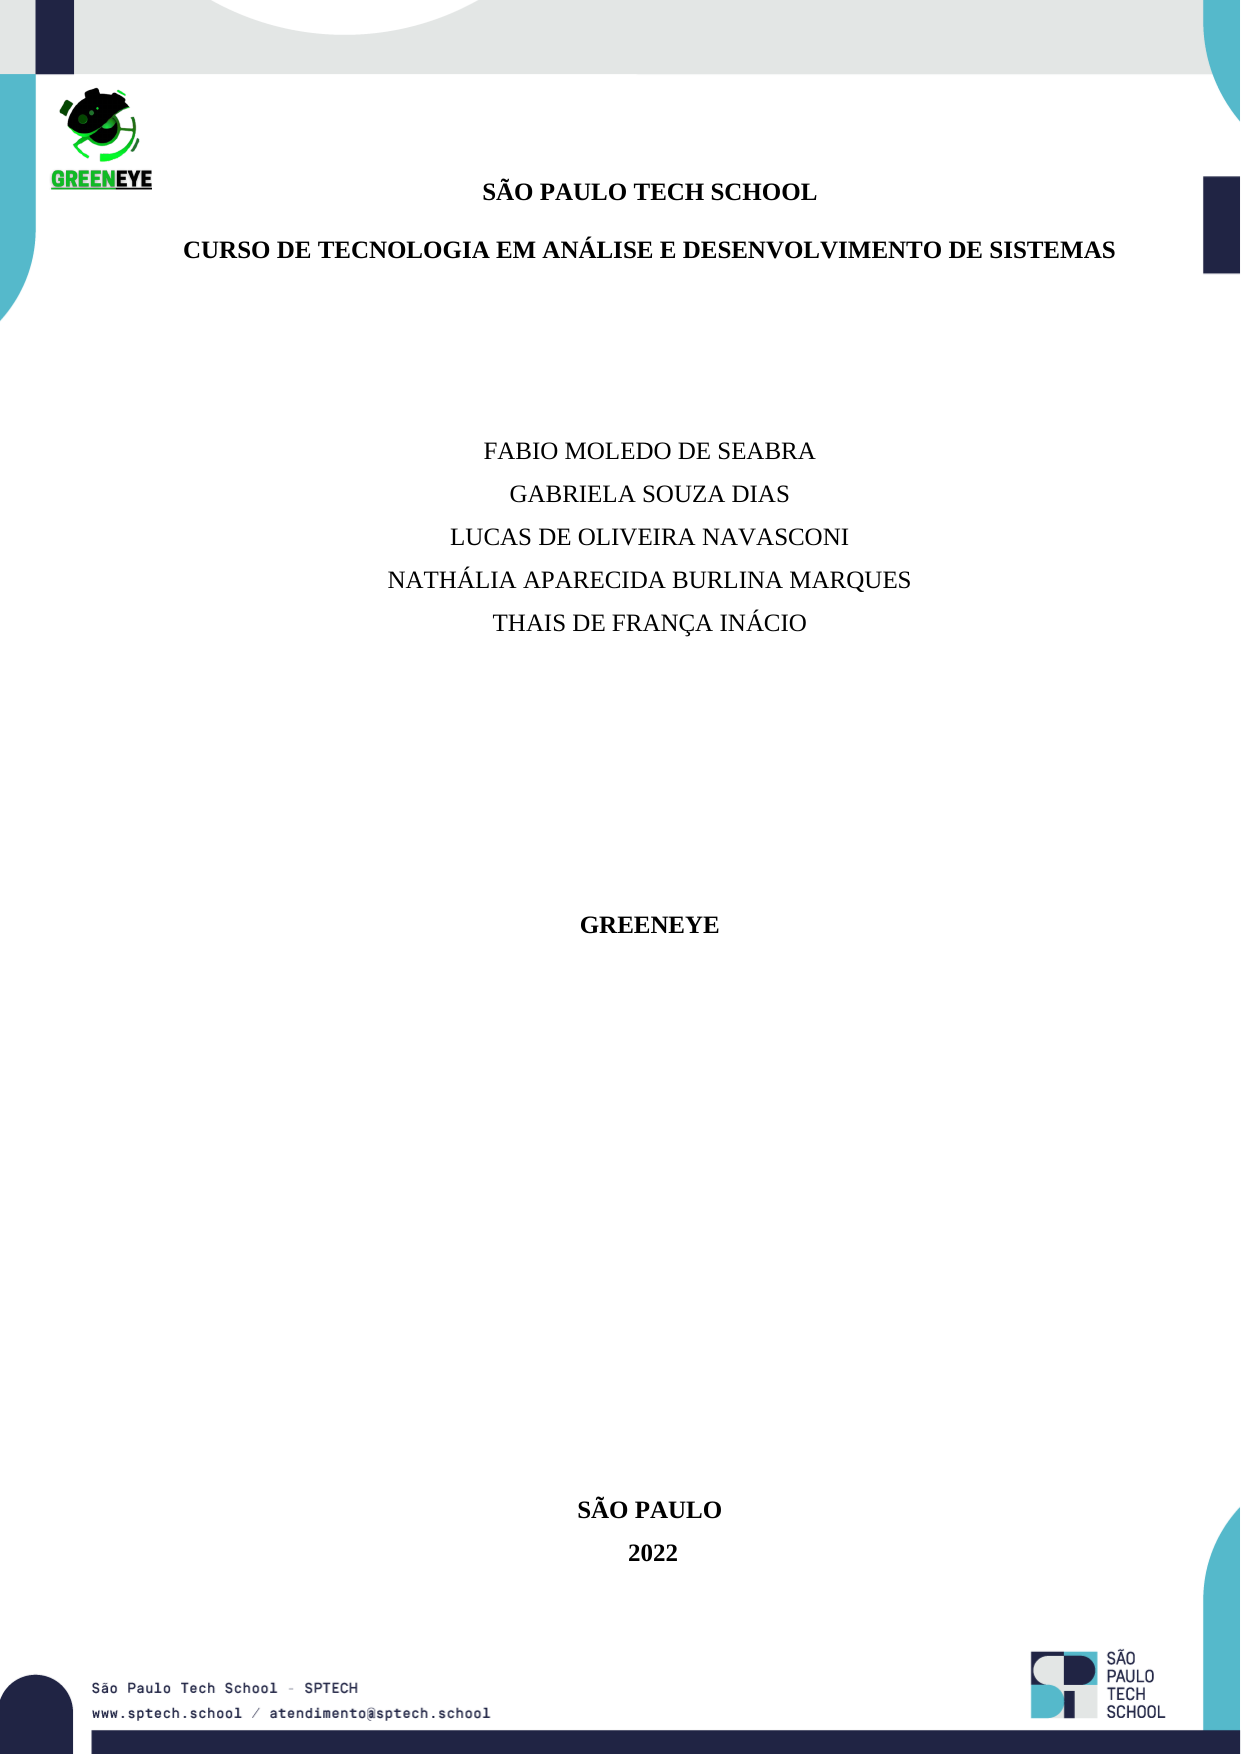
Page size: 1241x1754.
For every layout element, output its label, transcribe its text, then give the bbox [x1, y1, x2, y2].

text GABRIELA SOUZA DIAS [177, 479, 1122, 508]
text LUCAS DE OLIVEIRA NAVASCONI [177, 522, 1122, 551]
text CURSO DE TECNOLOGIA EM ANÁLISE E DESENVOLVIMENTO DE SISTEMAS [177, 235, 1122, 263]
picture [0, 0, 1241, 1754]
text SÃO PAULO TECH SCHOOL [177, 177, 1122, 206]
text FABIO MOLEDO DE SEABRA [177, 436, 1122, 465]
text THAIS DE FRANÇA INÁCIO [177, 608, 1122, 637]
text greeneye [177, 910, 1122, 939]
text SÃO PAULO [177, 1495, 1122, 1524]
text NATHÁLIA APARECIDA BURLINA MARQUES [177, 565, 1122, 594]
text 2022 [177, 1538, 1122, 1567]
